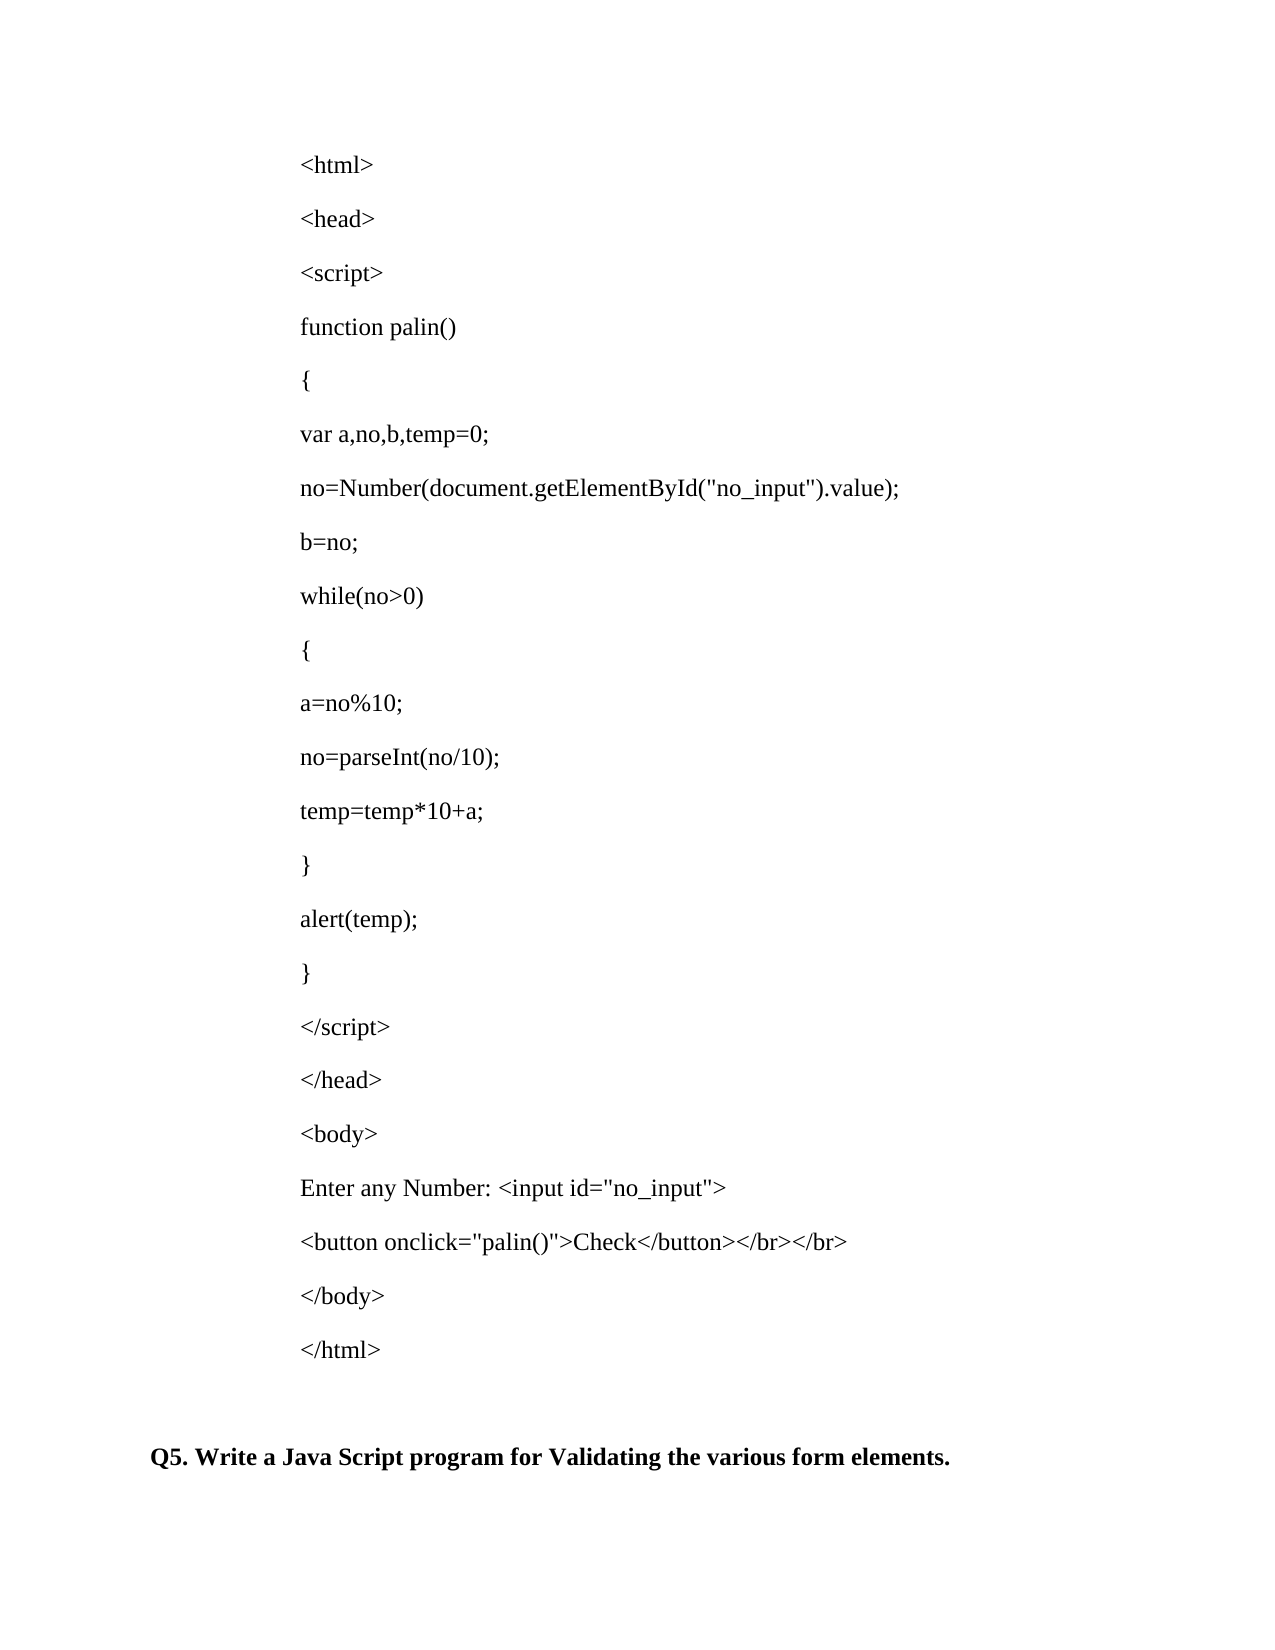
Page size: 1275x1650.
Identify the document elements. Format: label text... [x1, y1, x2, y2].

text { [300, 635, 1125, 663]
text } [300, 850, 1125, 879]
text while(no>0) [300, 581, 1125, 609]
text alert(temp); [300, 904, 1125, 933]
text </head> [300, 1066, 1125, 1094]
text Q5. Write a Java Script program for Validating the various form elements. [150, 1442, 1125, 1471]
text { [300, 365, 1125, 394]
text } [300, 958, 1125, 987]
text <button onclick="palin()">Check</button></br></br> [300, 1227, 1125, 1256]
text </html> [300, 1335, 1125, 1363]
text Enter any Number: <input id="no_input"> [300, 1173, 1125, 1202]
text var a,no,b,temp=0; [300, 419, 1125, 448]
text <body> [300, 1119, 1125, 1148]
text </body> [300, 1281, 1125, 1310]
text <script> [300, 258, 1125, 286]
text b=no; [300, 527, 1125, 556]
text no=parseInt(no/10); [300, 742, 1125, 771]
text function palin() [300, 312, 1125, 340]
text <html> [300, 150, 1125, 179]
text no=Number(document.getElementById("no_input").value); [300, 473, 1125, 502]
text </script> [300, 1012, 1125, 1040]
text <head> [300, 204, 1125, 233]
text temp=temp*10+a; [300, 796, 1125, 825]
text a=no%10; [300, 688, 1125, 717]
